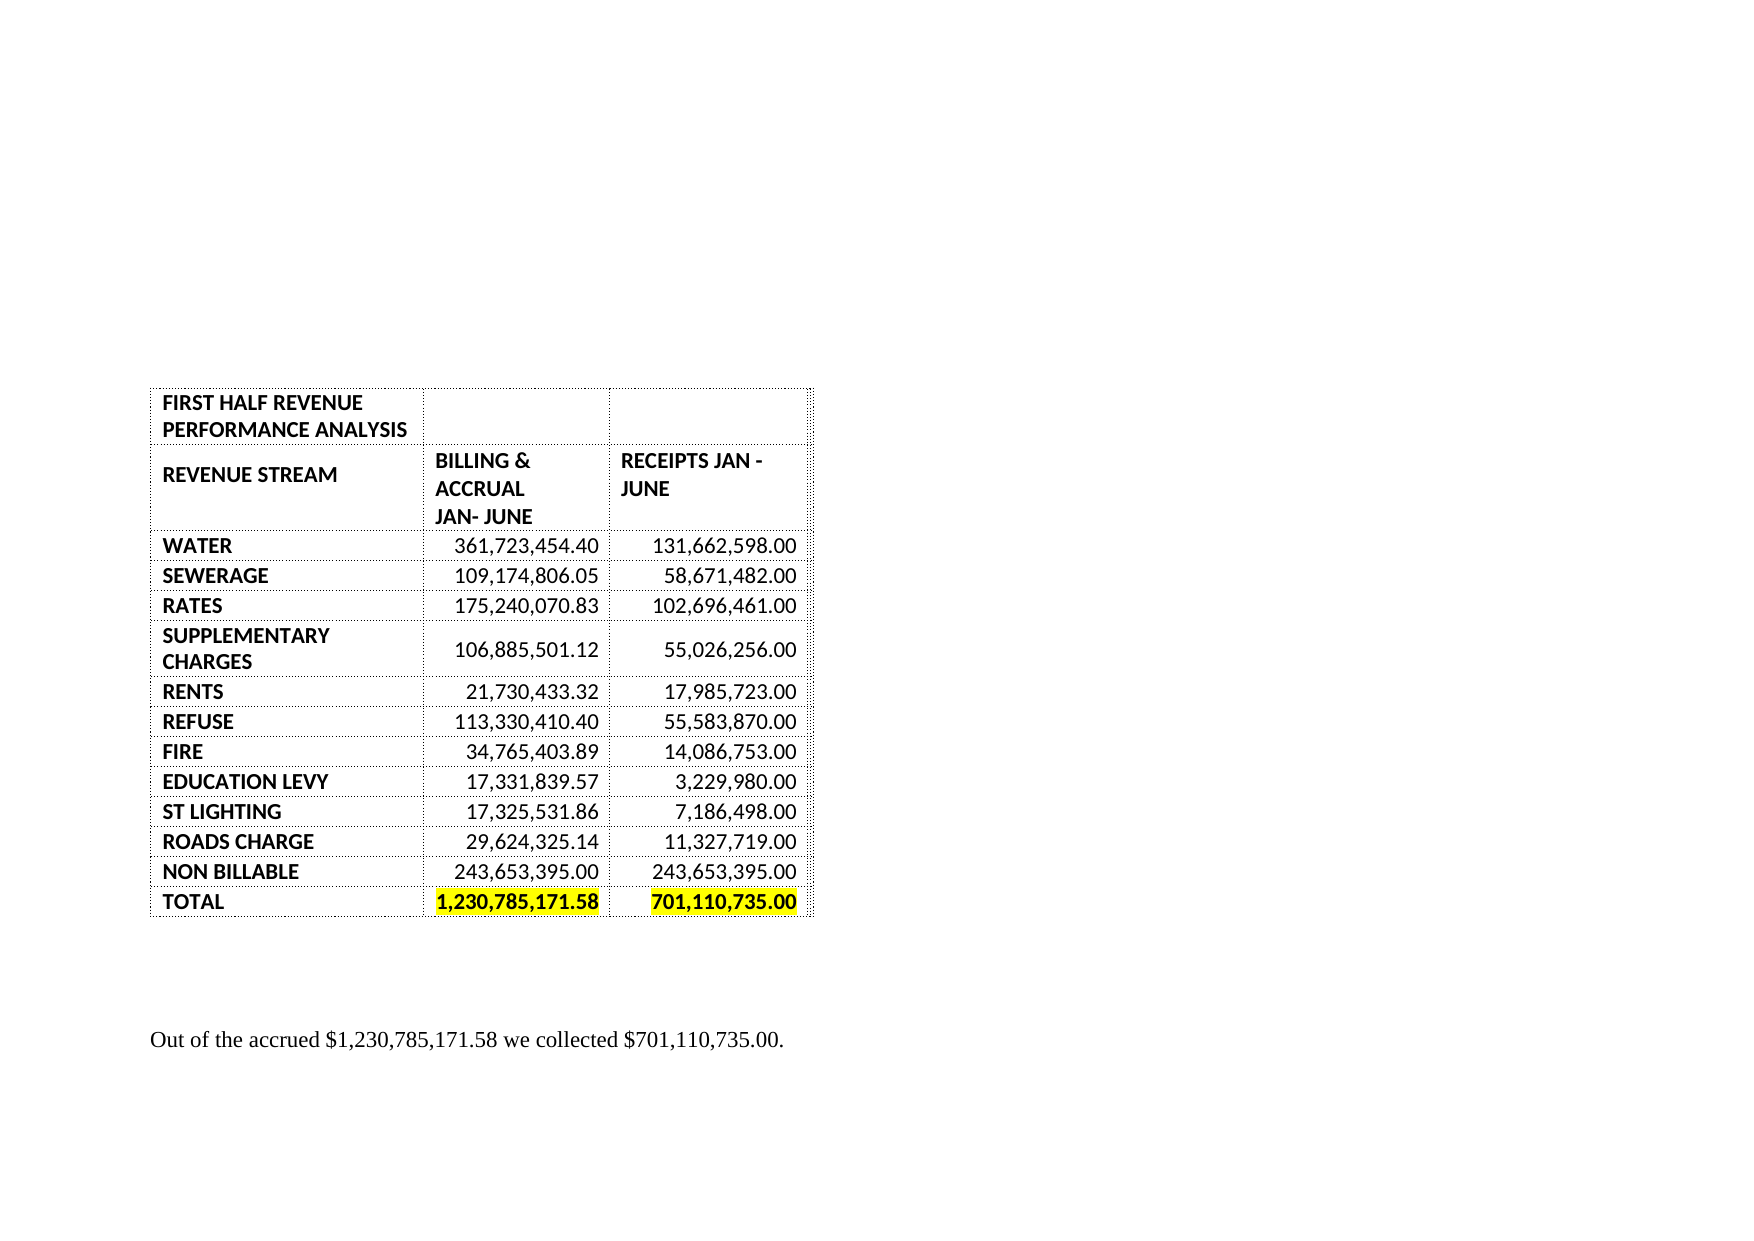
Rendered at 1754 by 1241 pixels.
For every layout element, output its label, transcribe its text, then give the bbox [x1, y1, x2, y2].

table_cell ST LIGHTING [151, 796, 423, 826]
table_cell SEWERAGE [151, 560, 423, 590]
table_cell EDUCATION LEVY [151, 766, 423, 796]
table_cell 102,696,461.00 [609, 590, 807, 620]
table_cell 17,331,839.57 [424, 766, 609, 796]
table_cell NON BILLABLE [151, 856, 423, 886]
table_cell 34,765,403.89 [424, 736, 609, 766]
table_header [609, 388, 807, 444]
table_cell REVENUE STREAM [151, 444, 423, 530]
table_cell SUPPLEMENTARY CHARGES [151, 620, 423, 676]
table_cell 11,327,719.00 [609, 826, 807, 856]
table_cell WATER [151, 530, 423, 560]
table_header FIRST HALF REVENUE PERFORMANCE ANALYSIS [151, 388, 423, 444]
table_cell 243,653,395.00 [609, 856, 807, 886]
table_cell TOTAL [151, 886, 423, 916]
table_cell RENTS [151, 676, 423, 706]
table_cell FIRE [151, 736, 423, 766]
table_cell RECEIPTS JAN - JUNE [609, 444, 807, 530]
table_cell 55,026,256.00 [609, 620, 807, 676]
table_cell 55,583,870.00 [609, 706, 807, 736]
table_cell ROADS CHARGE [151, 826, 423, 856]
text Out of the accrued $1,230,785,171.58 we collected $701,110,735.00. [150, 1026, 1712, 1052]
table_cell 29,624,325.14 [424, 826, 609, 856]
table_cell REFUSE [151, 706, 423, 736]
table_cell 361,723,454.40 [424, 530, 609, 560]
table_cell 131,662,598.00 [609, 530, 807, 560]
table_cell 113,330,410.40 [424, 706, 609, 736]
table_header [424, 388, 609, 444]
table_cell 175,240,070.83 [424, 590, 609, 620]
table_cell RATES [151, 590, 423, 620]
table_cell 17,325,531.86 [424, 796, 609, 826]
table_cell 243,653,395.00 [424, 856, 609, 886]
table_cell BILLING & ACCRUAL JAN- JUNE [424, 444, 609, 530]
table_cell 58,671,482.00 [609, 560, 807, 590]
table_cell 109,174,806.05 [424, 560, 609, 590]
table_cell 701,110,735.00 [609, 886, 807, 916]
table_cell 17,985,723.00 [609, 676, 807, 706]
table_cell 3,229,980.00 [609, 766, 807, 796]
table_cell 14,086,753.00 [609, 736, 807, 766]
table_cell 1,230,785,171.58 [424, 886, 609, 916]
table_cell 21,730,433.32 [424, 676, 609, 706]
table_cell 106,885,501.12 [424, 620, 609, 676]
table_cell 7,186,498.00 [609, 796, 807, 826]
